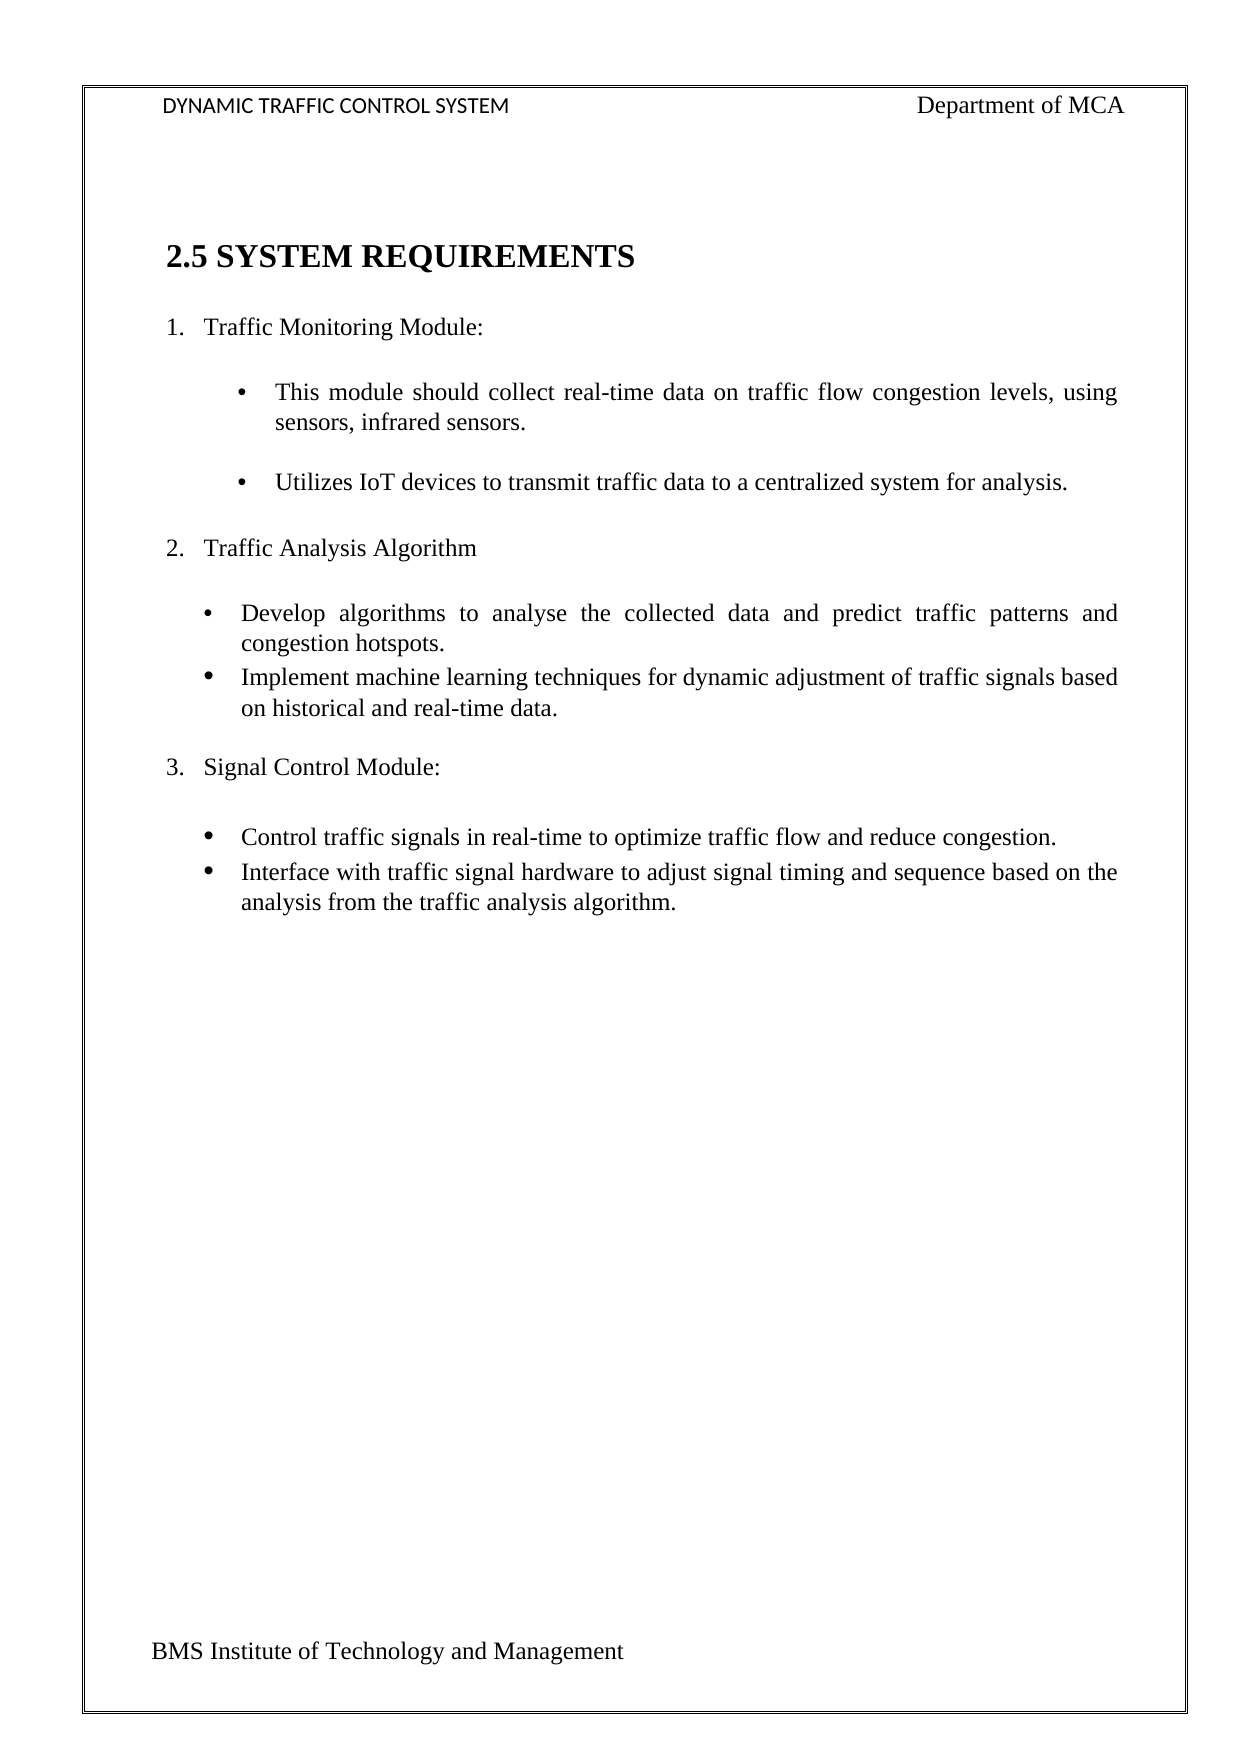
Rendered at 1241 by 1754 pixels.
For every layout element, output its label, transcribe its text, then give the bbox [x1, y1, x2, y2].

list Implement machine learning techniques for dynamic adjustment of traffic signals based on historical and real-time data. [203, 658, 1119, 721]
list Traffic Analysis Algorithm [166, 533, 1119, 561]
text 2.5 SYSTEM REQUIREMENTS [166, 237, 1119, 275]
list Develop algorithms to analyse the collected data and predict traffic patterns and congestion hotspots. [203, 598, 1119, 657]
list Utilizes IoT devices to transmit traffic data to a centralized system for analysis. [237, 467, 1119, 496]
list Interface with traffic signal hardware to adjust signal timing and sequence based on the analysis from the traffic analysis algorithm. [203, 853, 1119, 916]
list Signal Control Module: [166, 752, 1119, 781]
list Traffic Monitoring Module: [166, 312, 1119, 341]
list Control traffic signals in real-time to optimize traffic flow and reduce congestion. [203, 818, 1119, 851]
list This module should collect real-time data on traffic flow congestion levels, using sensors, infrared sensors. [237, 377, 1119, 436]
